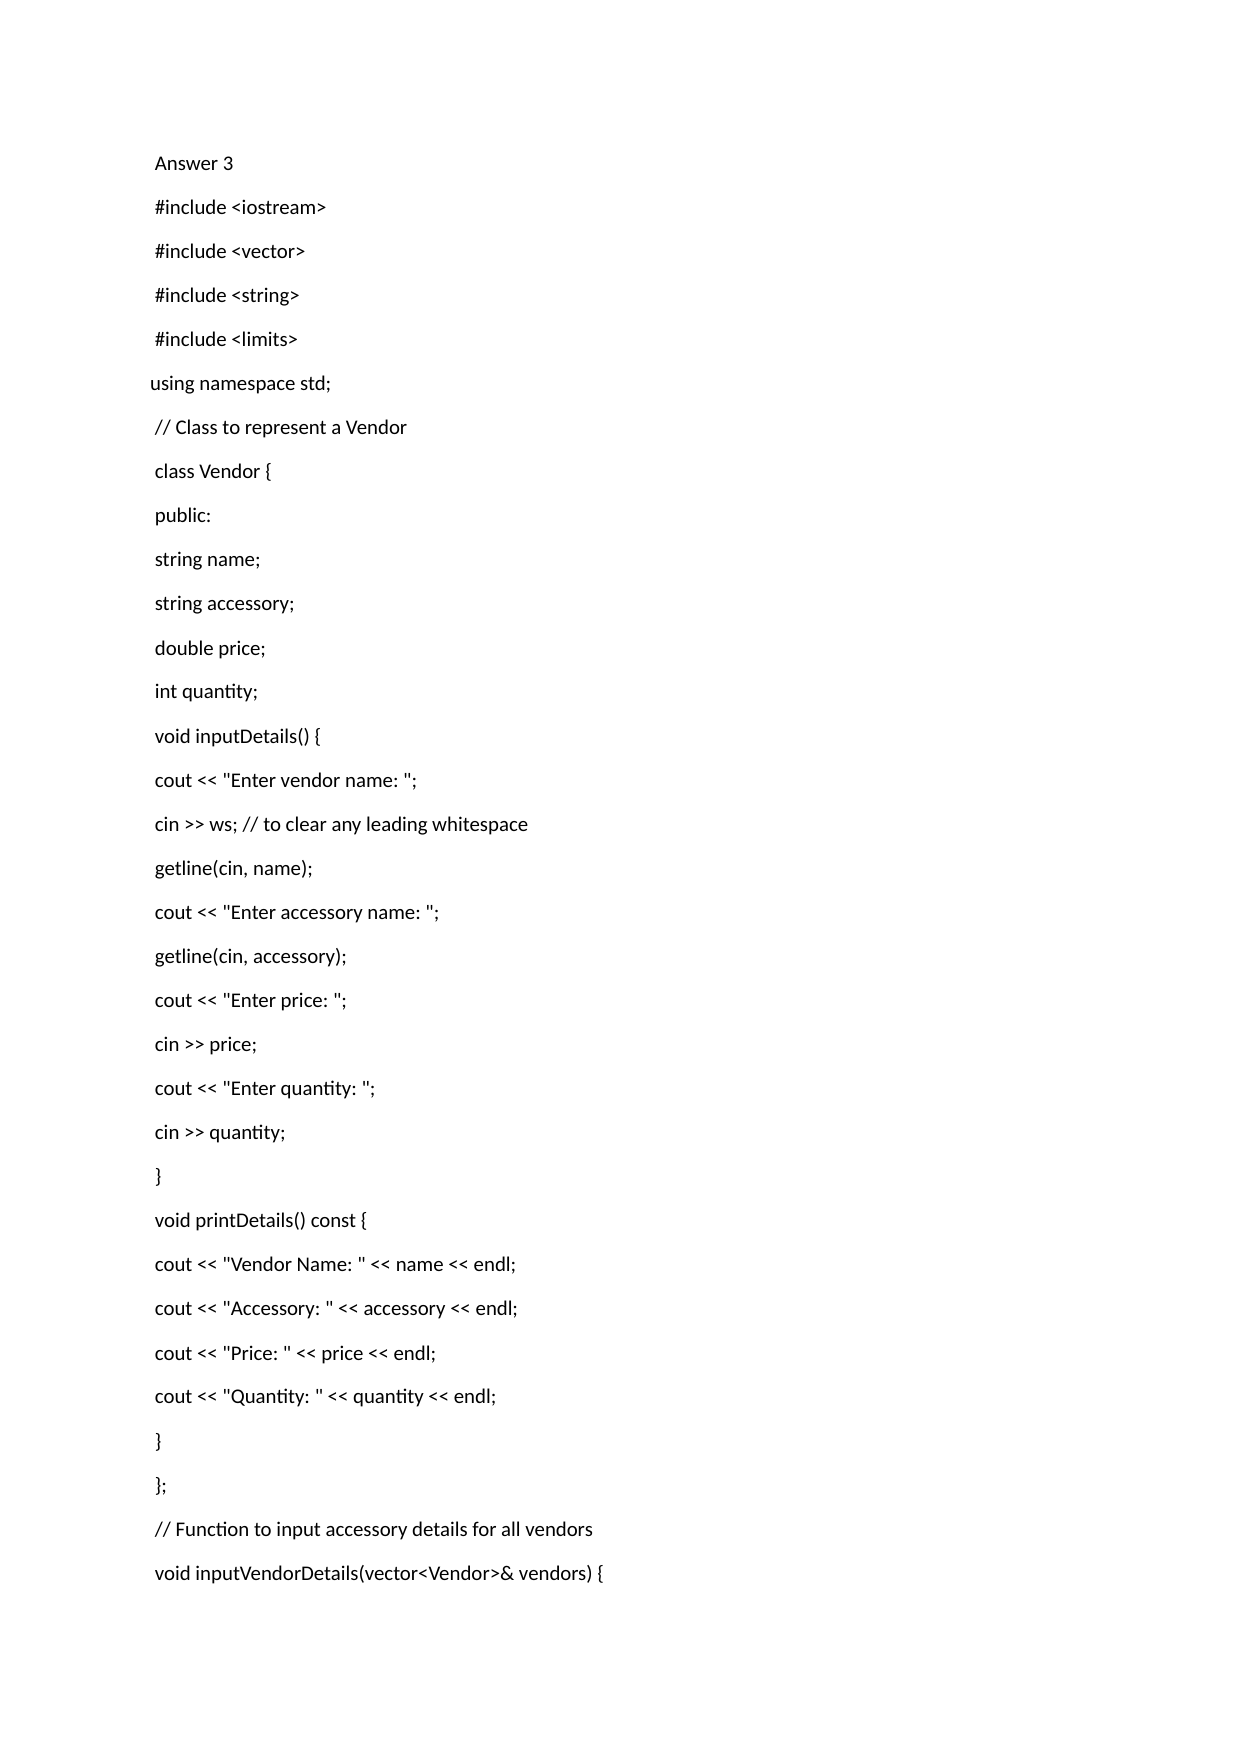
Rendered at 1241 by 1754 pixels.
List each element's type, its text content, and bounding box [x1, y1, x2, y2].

text cout << "Enter price: "; [150, 987, 1090, 1013]
text cout << "Price: " << price << endl; [150, 1340, 1090, 1365]
text cout << "Accessory: " << accessory << endl; [150, 1296, 1090, 1321]
text #include <limits> [150, 326, 1090, 352]
text // Class to represent a Vendor [150, 414, 1090, 440]
text cin >> price; [150, 1031, 1090, 1057]
text } [150, 1428, 1090, 1453]
text // Function to input accessory details for all vendors [150, 1516, 1090, 1541]
text getline(cin, name); [150, 855, 1090, 880]
text class Vendor { [150, 458, 1090, 484]
text #include <iostream> [150, 194, 1090, 219]
text cout << "Enter accessory name: "; [150, 899, 1090, 924]
text int quantity; [150, 679, 1090, 704]
text void inputDetails() { [150, 723, 1090, 748]
text double price; [150, 635, 1090, 660]
text } [150, 1163, 1090, 1189]
text cout << "Enter quantity: "; [150, 1075, 1090, 1101]
text cout << "Quantity: " << quantity << endl; [150, 1384, 1090, 1409]
text void printDetails() const { [150, 1207, 1090, 1233]
text }; [150, 1472, 1090, 1497]
text #include <string> [150, 282, 1090, 308]
text using namespace std; [150, 370, 1090, 396]
text Answer 3 [150, 150, 1090, 175]
text cout << "Enter vendor name: "; [150, 767, 1090, 792]
text string accessory; [150, 591, 1090, 616]
text string name; [150, 547, 1090, 572]
text public: [150, 502, 1090, 528]
text void inputVendorDetails(vector<Vendor>& vendors) { [150, 1560, 1090, 1585]
text cout << "Vendor Name: " << name << endl; [150, 1252, 1090, 1277]
text getline(cin, accessory); [150, 943, 1090, 968]
text #include <vector> [150, 238, 1090, 263]
text cin >> quantity; [150, 1119, 1090, 1145]
text cin >> ws; // to clear any leading whitespace [150, 811, 1090, 836]
